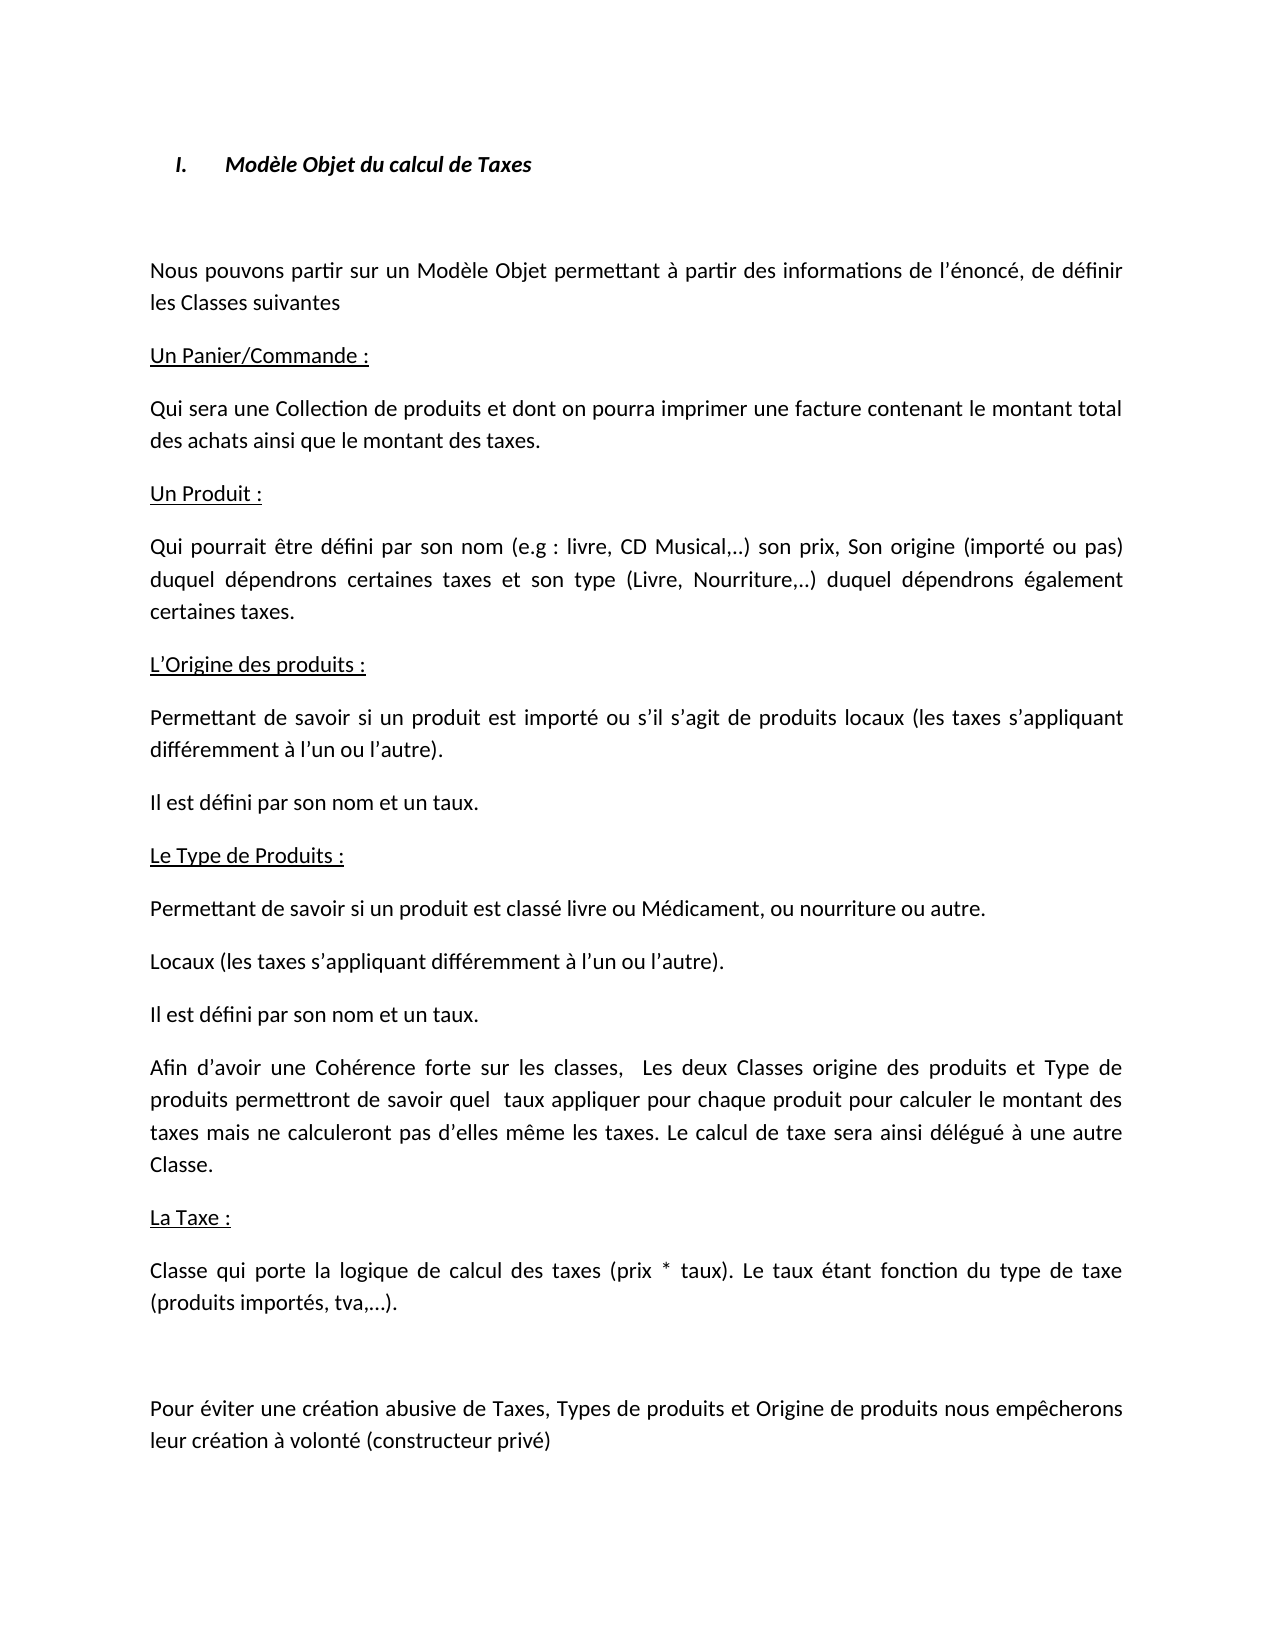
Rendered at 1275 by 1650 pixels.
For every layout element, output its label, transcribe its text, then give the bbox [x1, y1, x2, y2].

text La Taxe : [150, 1203, 1125, 1231]
text Classe qui porte la logique de calcul des taxes (prix * taux). Le taux étant fonction du type de taxe (produits importés, tva,…). [150, 1256, 1125, 1316]
text Un Produit : [150, 479, 1125, 507]
text L’Origine des produits : [150, 650, 1125, 678]
text Pour éviter une création abusive de Taxes, Types de produits et Origine de produits nous empêcherons leur création à volonté (constructeur privé) [150, 1394, 1125, 1454]
text Le Type de Produits : [150, 841, 1125, 869]
text Permettant de savoir si un produit est importé ou s’il s’agit de produits locaux (les taxes s’appliquant différemment à l’un ou l’autre). [150, 703, 1125, 763]
text Qui sera une Collection de produits et dont on pourra imprimer une facture contenant le montant total des achats ainsi que le montant des taxes. [150, 394, 1125, 454]
text Nous pouvons partir sur un Modèle Objet permettant à partir des informations de l’énoncé, de définir les Classes suivantes [150, 256, 1125, 316]
text Permettant de savoir si un produit est classé livre ou Médicament, ou nourriture ou autre. [150, 894, 1125, 922]
text Qui pourrait être défini par son nom (e.g : livre, CD Musical,..) son prix, Son origine (importé ou pas) duquel dépendrons certaines taxes et son type (Livre, Nourriture,..) duquel dépendrons également certaines taxes. [150, 532, 1125, 625]
text Il est défini par son nom et un taux. [150, 788, 1125, 816]
list Modèle Objet du calcul de Taxes [187, 150, 1125, 178]
text Locaux (les taxes s’appliquant différemment à l’un ou l’autre). [150, 947, 1125, 975]
text Il est défini par son nom et un taux. [150, 1000, 1125, 1028]
text Afin d’avoir une Cohérence forte sur les classes, Les deux Classes origine des produits et Type de produits permettront de savoir quel taux appliquer pour chaque produit pour calculer le montant des taxes mais ne calculeront pas d’elles même les taxes. Le calcul de taxe sera ainsi délégué à une autre Classe. [150, 1053, 1125, 1178]
text Un Panier/Commande : [150, 341, 1125, 369]
